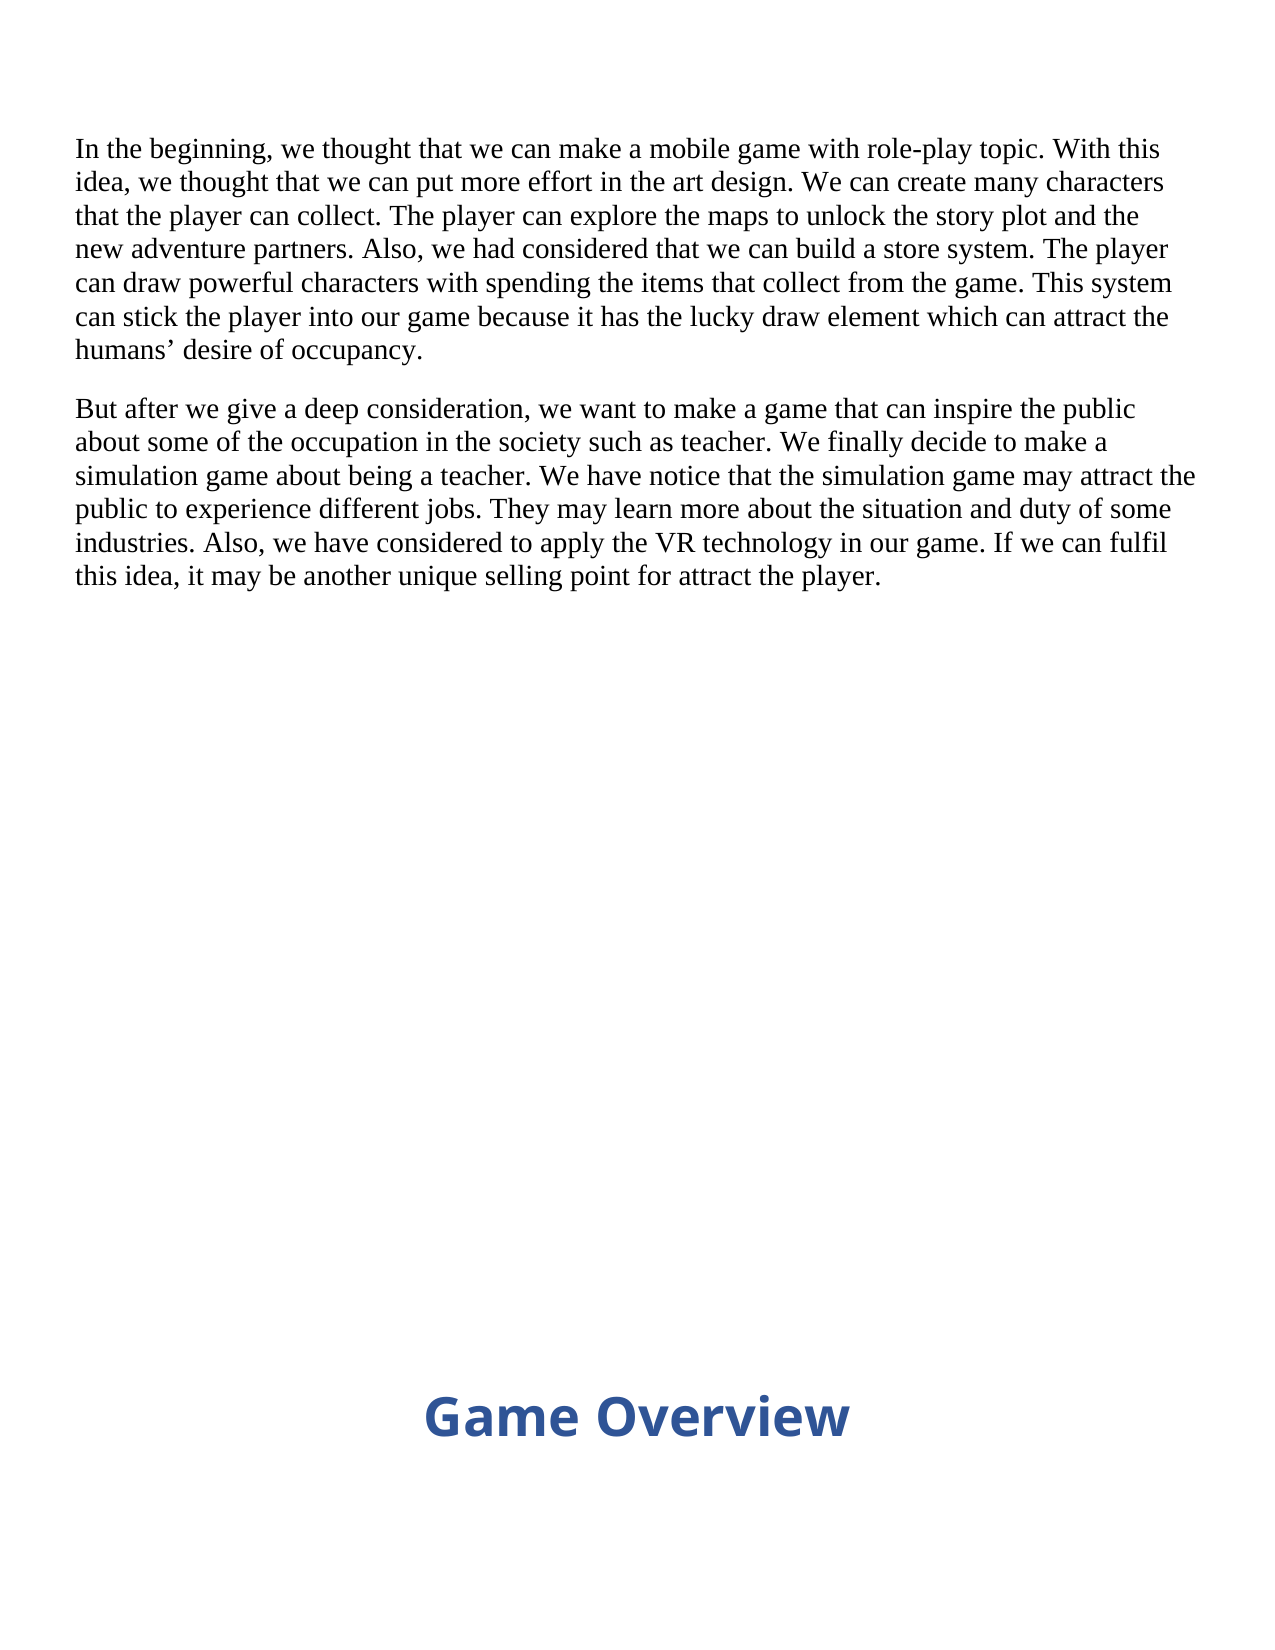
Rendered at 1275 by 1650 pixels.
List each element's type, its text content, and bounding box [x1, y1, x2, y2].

subtitle Game Overview [75, 1378, 1200, 1452]
text In the beginning, we thought that we can make a mobile game with role-play topic. With this idea, we thought that we can put more effort in the art design. We can create many characters that the player can collect. The player can explore the maps to unlock the story plot and the new adventure partners. Also, we had considered that we can build a store system. The player can draw powerful characters with spending the items that collect from the game. This system can stick the player into our game because it has the lucky draw element which can attract the humans’ desire of occupancy. [75, 131, 1176, 366]
text But after we give a deep consideration, we want to make a game that can inspire the public about some of the occupation in the society such as teacher. We finally decide to make a simulation game about being a teacher. We have notice that the simulation game may attract the public to experience different jobs. They may learn more about the situation and duty of some industries. Also, we have considered to apply the VR technology in our game. If we can fulfil this idea, it may be another unique selling point for attract the player. [75, 391, 1200, 592]
